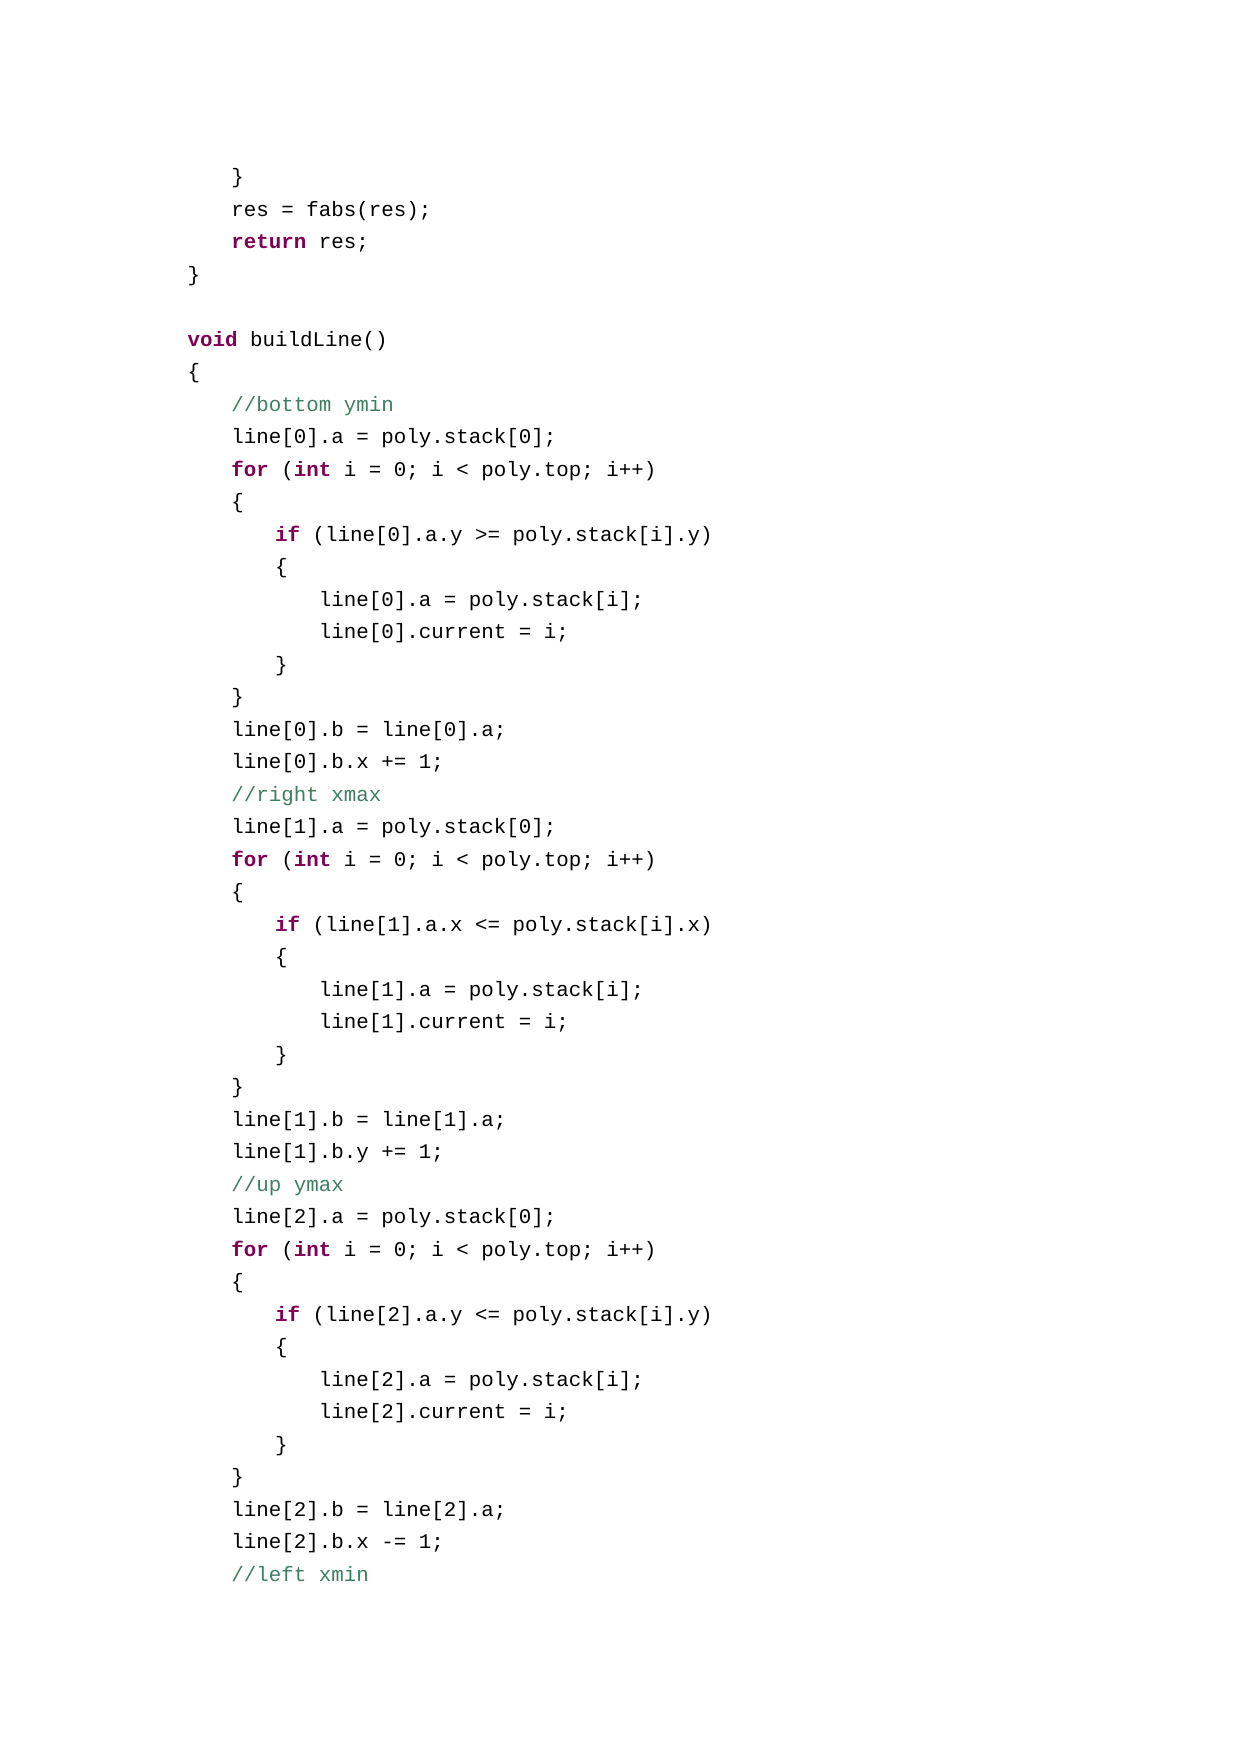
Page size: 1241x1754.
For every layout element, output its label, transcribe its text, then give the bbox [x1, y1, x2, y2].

text if (line[1].a.x <= poly.stack[i].x) [187, 909, 1053, 942]
text } [187, 162, 1053, 194]
text { [187, 877, 1053, 909]
text line[1].a = poly.stack[i]; [187, 974, 1053, 1007]
text line[0].b.x += 1; [187, 747, 1053, 779]
text return res; [187, 227, 1053, 259]
text void buildLine() [187, 324, 1053, 357]
text if (line[0].a.y >= poly.stack[i].y) [187, 519, 1053, 552]
text { [187, 552, 1053, 584]
text for (int i = 0; i < poly.top; i++) [187, 844, 1053, 877]
text res = fabs(res); [187, 194, 1053, 227]
text line[2].current = i; [187, 1397, 1053, 1429]
text } [187, 649, 1053, 682]
text } [187, 1429, 1053, 1462]
text } [187, 259, 1053, 292]
text } [187, 1039, 1053, 1072]
text line[2].a = poly.stack[0]; [187, 1202, 1053, 1234]
text line[0].b = line[0].a; [187, 714, 1053, 747]
text line[0].current = i; [187, 617, 1053, 649]
text } [187, 1072, 1053, 1104]
text line[2].b = line[2].a; [187, 1494, 1053, 1527]
text } [187, 1462, 1053, 1494]
text { [187, 1267, 1053, 1299]
text line[1].b.y += 1; [187, 1137, 1053, 1169]
text { [187, 1332, 1053, 1364]
text line[1].a = poly.stack[0]; [187, 812, 1053, 844]
text line[1].current = i; [187, 1007, 1053, 1039]
text { [187, 487, 1053, 519]
text { [187, 942, 1053, 974]
text for (int i = 0; i < poly.top; i++) [187, 454, 1053, 487]
text } [187, 682, 1053, 714]
text line[0].a = poly.stack[i]; [187, 584, 1053, 617]
text line[2].b.x -= 1; [187, 1527, 1053, 1559]
text //bottom ymin [187, 389, 1053, 422]
text //up ymax [187, 1169, 1053, 1202]
text if (line[2].a.y <= poly.stack[i].y) [187, 1299, 1053, 1332]
text line[0].a = poly.stack[0]; [187, 422, 1053, 454]
text line[1].b = line[1].a; [187, 1104, 1053, 1137]
text line[2].a = poly.stack[i]; [187, 1364, 1053, 1397]
text //left xmin [187, 1559, 1053, 1592]
text for (int i = 0; i < poly.top; i++) [187, 1234, 1053, 1267]
text //right xmax [187, 779, 1053, 812]
text { [187, 357, 1053, 389]
